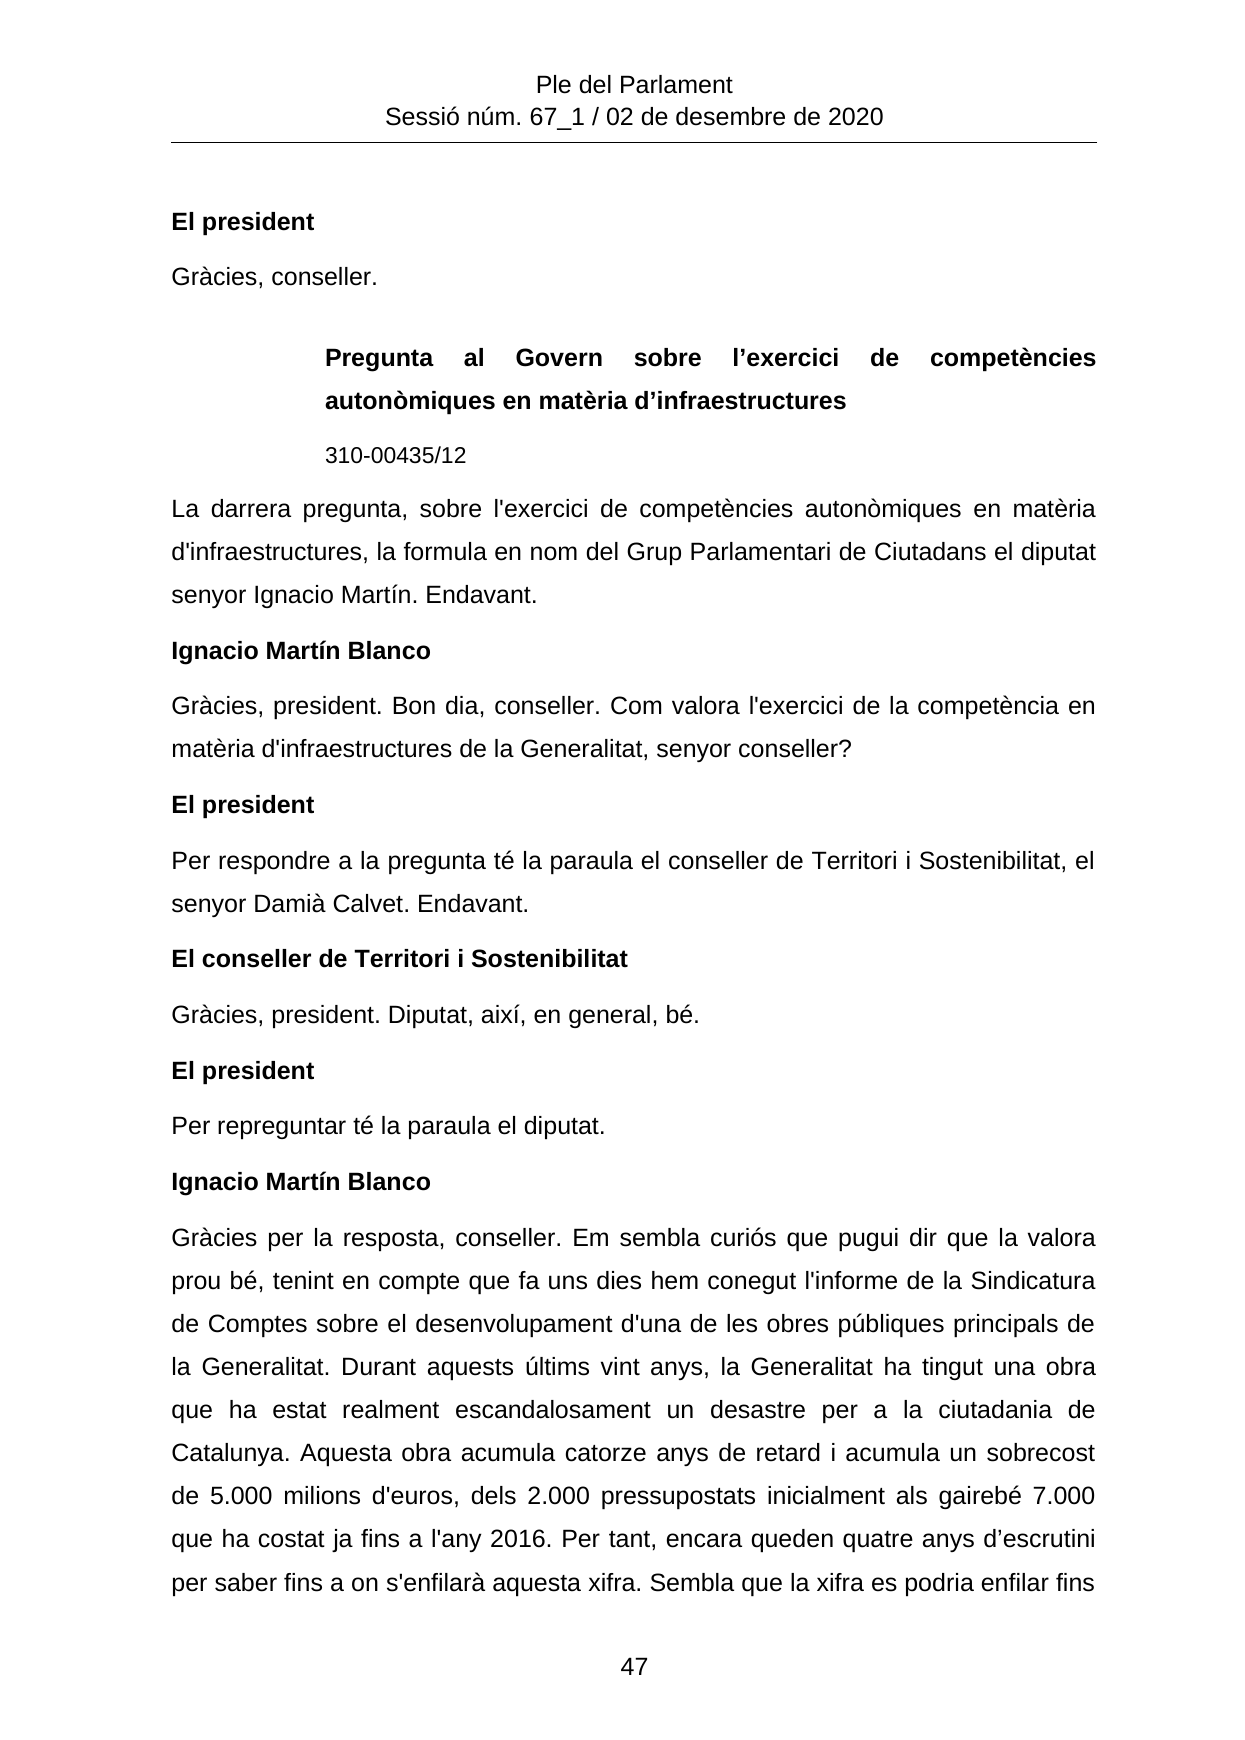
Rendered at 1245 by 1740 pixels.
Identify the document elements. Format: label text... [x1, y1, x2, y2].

text El president [171, 1056, 1097, 1084]
text Ignacio Martín Blanco [171, 1167, 1097, 1196]
text El president [171, 790, 1097, 819]
text Pregunta al Govern sobre l’exercici de competències autonòmiques en matèria d’infraestructures [325, 343, 1097, 415]
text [171, 1222, 1097, 1596]
text Per respondre a la pregunta té la paraula el conseller de Territori i Sostenibilitat, el senyor Damià Calvet. Endavant. [171, 846, 1097, 917]
text Per repreguntar té la paraula el diputat. [171, 1111, 1097, 1140]
text La darrera pregunta, sobre l'exercici de competències autonòmiques en matèria d'infraestructures, la formula en nom del Grup Parlamentari de Ciutadans el diputat senyor Ignacio Martín. Endavant. [171, 494, 1097, 609]
text Gràcies, conseller. [171, 262, 1097, 291]
text Gràcies, president. Diputat, així, en general, bé. [171, 1000, 1097, 1029]
text Ignacio Martín Blanco [171, 636, 1097, 664]
text 310-00435/12 [325, 442, 1097, 468]
text El president [171, 207, 1097, 236]
text Gràcies, president. Bon dia, conseller. Com valora l'exercici de la competència en matèria d'infraestructures de la Generalitat, senyor conseller? [171, 691, 1097, 763]
text El conseller de Territori i Sostenibilitat [171, 944, 1097, 973]
